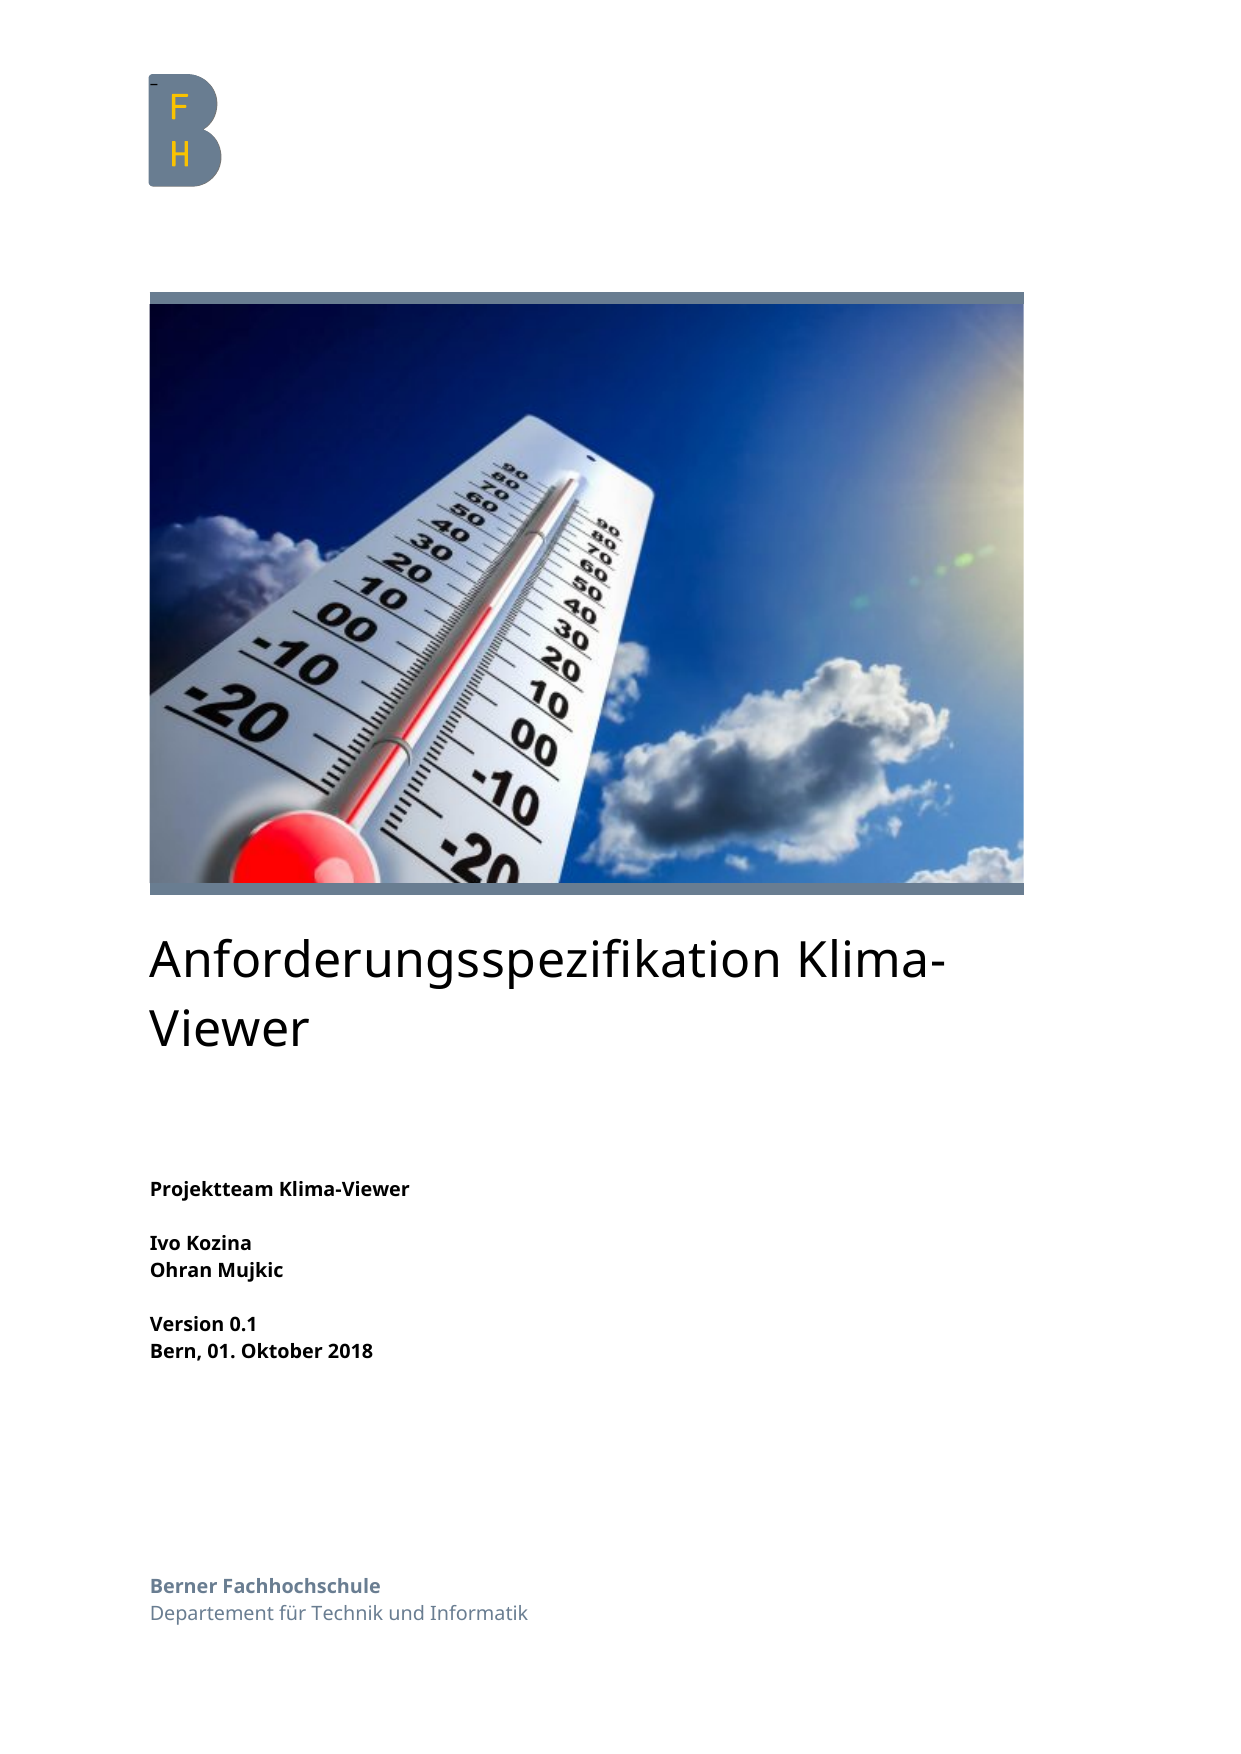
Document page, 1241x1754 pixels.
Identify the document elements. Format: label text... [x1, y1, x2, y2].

table_cell Anforderungsspezifikation Klima-Viewer Projektteam Klima-Viewer Ivo Kozina Ohran Mujkic Version 0.1 Bern, 01. Oktober 2018 [150, 895, 1024, 1531]
table_cell Berner Fachhochschule Departement für Technik und Informatik [150, 1531, 1024, 1649]
picture [149, 304, 1024, 883]
